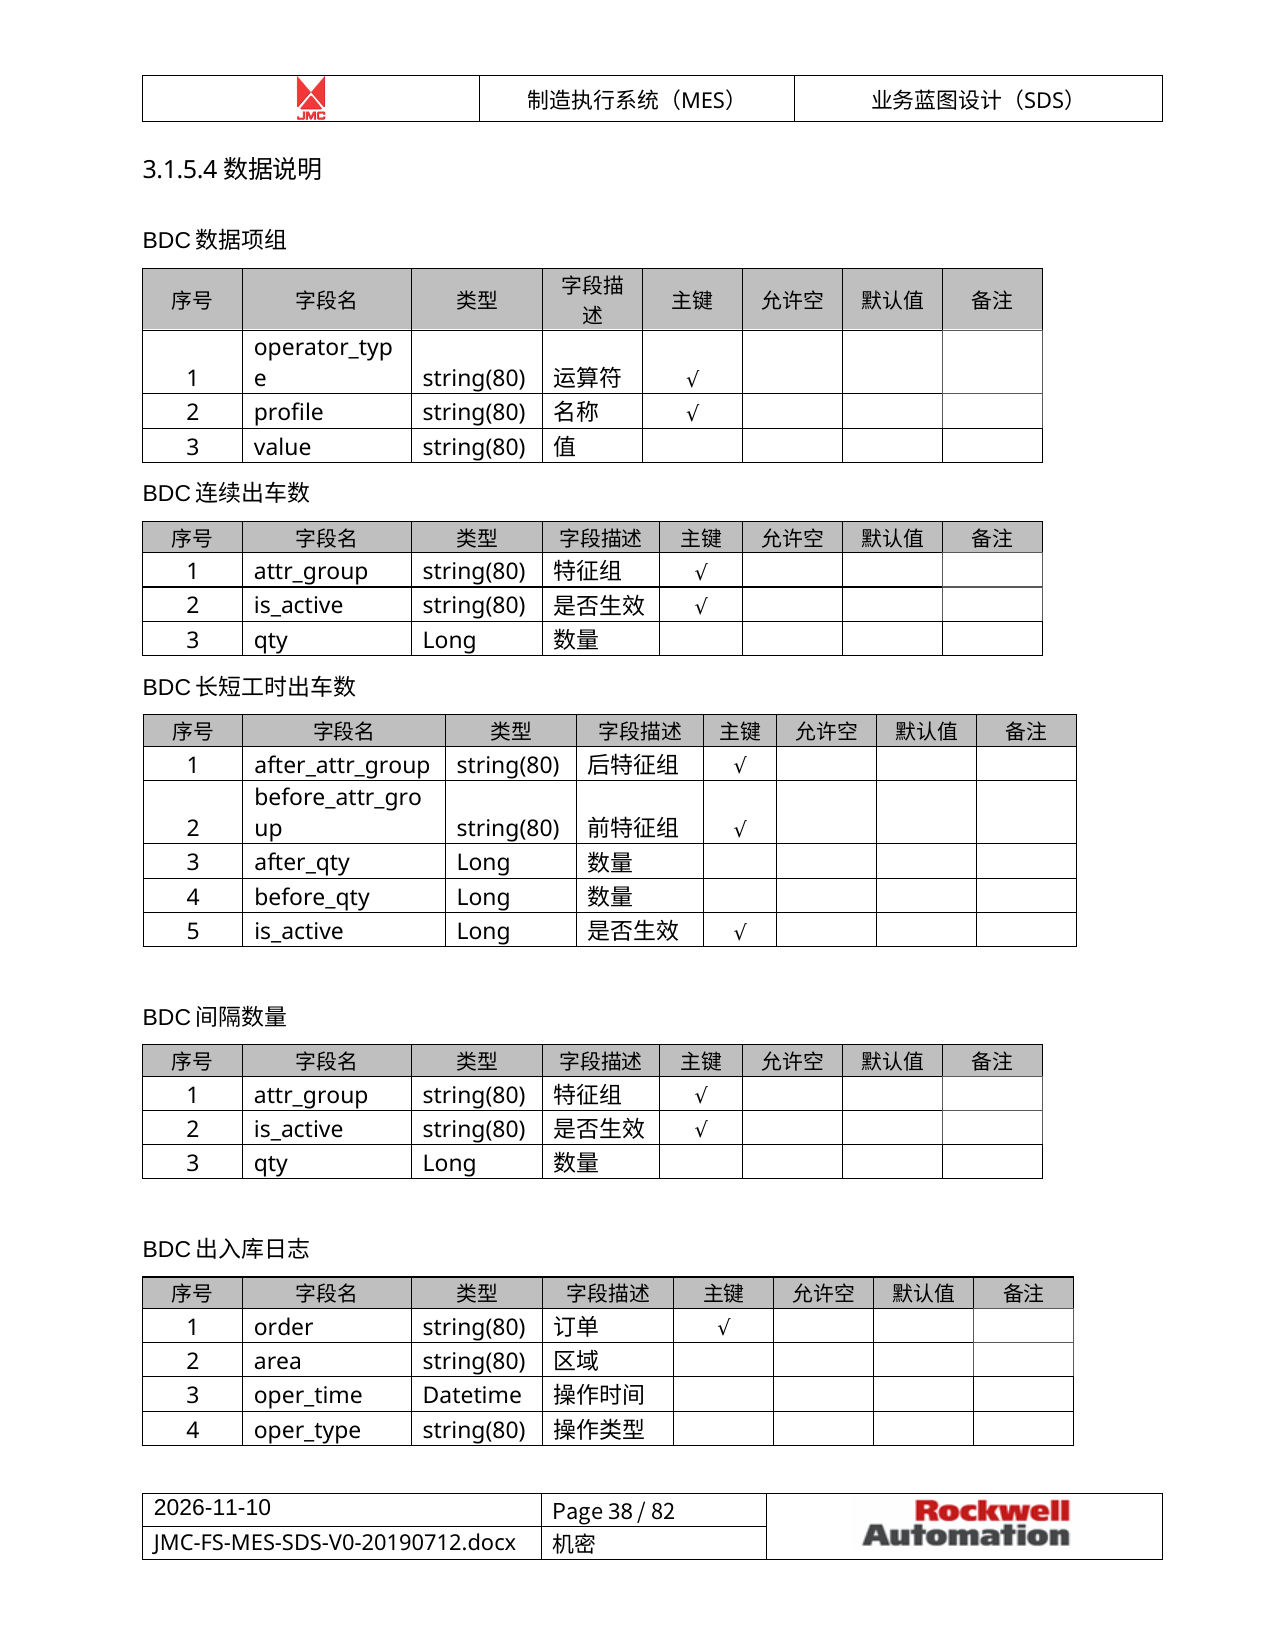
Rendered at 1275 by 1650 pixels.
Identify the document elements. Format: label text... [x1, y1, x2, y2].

table_cell [660, 1145, 742, 1178]
table_cell √ [660, 1111, 742, 1144]
table_header 字段名 [243, 269, 411, 329]
table_cell 1 [143, 1309, 242, 1342]
table_header 类型 [446, 715, 576, 746]
table_cell order [243, 1309, 411, 1342]
table_cell [974, 1412, 1073, 1445]
table_cell [743, 331, 842, 393]
table_header 默认值 [874, 1278, 973, 1308]
table_cell string(80) [412, 1343, 542, 1376]
table_cell √ [704, 747, 776, 780]
table_cell [943, 588, 1042, 621]
table_cell √ [660, 1077, 742, 1110]
table_cell [777, 913, 876, 946]
table_cell after_attr_group [243, 747, 445, 780]
table_cell [777, 747, 876, 780]
text BDC连续出车数 [142, 475, 1162, 508]
table_cell √ [704, 913, 776, 946]
table_header 字段名 [243, 1045, 411, 1076]
table_cell 2 [144, 781, 242, 843]
table_cell [843, 1077, 942, 1110]
table_cell string(80) [412, 394, 542, 427]
table_cell [943, 1145, 1042, 1178]
table_cell [843, 622, 942, 655]
table_header 字段描述 [543, 269, 642, 329]
table_cell [743, 1145, 842, 1178]
table_cell [974, 1343, 1073, 1376]
table_header 类型 [412, 269, 542, 329]
table_header 允许空 [743, 522, 842, 552]
text BDC数据项组 [142, 222, 1162, 256]
table_cell 2 [143, 1343, 242, 1376]
table_cell [943, 553, 1042, 586]
table_cell before_attr_group [243, 781, 445, 843]
table_header 序号 [143, 269, 242, 329]
table_cell 前特征组 [577, 781, 703, 843]
table_cell [877, 781, 976, 843]
table_cell [943, 429, 1042, 462]
table_cell [843, 429, 942, 462]
table_cell [977, 913, 1076, 946]
table_header 允许空 [743, 269, 842, 329]
table_cell 2 [143, 394, 242, 427]
table_cell 区域 [543, 1343, 673, 1376]
table_cell Long [412, 622, 542, 655]
table_cell 3 [143, 622, 242, 655]
table_cell 后特征组 [577, 747, 703, 780]
table_cell Long [446, 913, 576, 946]
table_cell is_active [243, 588, 411, 621]
subtitle 数据说明 [142, 150, 1162, 186]
table_cell 操作时间 [543, 1377, 673, 1411]
table_cell 3 [143, 1377, 242, 1411]
table_header 默认值 [877, 715, 976, 746]
table_cell [774, 1343, 873, 1376]
table_header 主键 [674, 1278, 773, 1308]
table_cell Long [446, 879, 576, 912]
table_cell √ [674, 1309, 773, 1342]
picture [847, 1494, 1080, 1551]
table_cell 3 [143, 1145, 242, 1178]
table_header 备注 [974, 1278, 1073, 1308]
table_cell string(80) [412, 331, 542, 393]
table_cell [843, 588, 942, 621]
table_cell [704, 844, 776, 878]
table_cell 操作类型 [543, 1412, 673, 1445]
table_cell operator_type [243, 331, 411, 393]
table_cell [743, 622, 842, 655]
table_cell 4 [144, 879, 242, 912]
table_cell 特征组 [543, 1077, 659, 1110]
table_cell [843, 331, 942, 393]
table_cell [977, 844, 1076, 878]
table_cell [674, 1377, 773, 1411]
table_header 主键 [643, 269, 742, 329]
table_cell string(80) [412, 1077, 542, 1110]
table_header 备注 [943, 1045, 1042, 1076]
table_cell 特征组 [543, 553, 659, 586]
table_cell string(80) [412, 429, 542, 462]
table_cell 运算符 [543, 331, 642, 393]
table_cell 值 [543, 429, 642, 462]
table_cell qty [243, 622, 411, 655]
table_cell [674, 1343, 773, 1376]
table_cell [843, 394, 942, 427]
table_cell area [243, 1343, 411, 1376]
table_cell [943, 1111, 1042, 1144]
table_header 字段描述 [543, 522, 659, 552]
table_cell [874, 1412, 973, 1445]
table_cell string(80) [412, 1412, 542, 1445]
table_cell oper_type [243, 1412, 411, 1445]
table_header 备注 [977, 715, 1076, 746]
table_cell 数量 [543, 622, 659, 655]
table_cell [877, 879, 976, 912]
table_cell 2 [143, 588, 242, 621]
table_cell [674, 1412, 773, 1445]
table_cell 2 [143, 1111, 242, 1144]
table_cell [743, 588, 842, 621]
table_cell string(80) [446, 747, 576, 780]
table_cell [977, 781, 1076, 843]
table_cell [743, 1077, 842, 1110]
table_cell [843, 1145, 942, 1178]
table_header 备注 [943, 269, 1042, 329]
table_cell [774, 1309, 873, 1342]
table_cell √ [660, 553, 742, 586]
table_cell 是否生效 [543, 588, 659, 621]
table_cell √ [643, 331, 742, 393]
table_cell 订单 [543, 1309, 673, 1342]
table_header 备注 [943, 522, 1042, 552]
table_header 主键 [660, 522, 742, 552]
table_cell [877, 844, 976, 878]
table_cell profile [243, 394, 411, 427]
table_cell [777, 781, 876, 843]
table_cell 3 [143, 429, 242, 462]
table_cell attr_group [243, 1077, 411, 1110]
table_header 允许空 [774, 1278, 873, 1308]
table_cell [877, 747, 976, 780]
table_header 允许空 [777, 715, 876, 746]
table_cell [743, 429, 842, 462]
table_cell 1 [143, 331, 242, 393]
table_header 序号 [143, 1278, 242, 1308]
table_header 序号 [144, 715, 242, 746]
table_cell string(80) [412, 553, 542, 586]
table_cell 1 [143, 1077, 242, 1110]
text BDC间隔数量 [142, 998, 1162, 1032]
table_cell 3 [144, 844, 242, 878]
table_cell [843, 553, 942, 586]
table_cell 数量 [577, 844, 703, 878]
table_cell attr_group [243, 553, 411, 586]
table_cell 名称 [543, 394, 642, 427]
table_header 序号 [143, 1045, 242, 1076]
table_cell √ [704, 781, 776, 843]
table_cell 数量 [577, 879, 703, 912]
table_cell oper_time [243, 1377, 411, 1411]
table_cell [943, 622, 1042, 655]
table_cell [977, 747, 1076, 780]
table_cell qty [243, 1145, 411, 1178]
table_cell string(80) [446, 781, 576, 843]
table_cell string(80) [412, 588, 542, 621]
table_cell [777, 844, 876, 878]
table_cell [843, 1111, 942, 1144]
table_header 默认值 [843, 522, 942, 552]
text BDC出入库日志 [142, 1231, 1162, 1264]
table_header 序号 [143, 522, 242, 552]
table_cell after_qty [243, 844, 445, 878]
table_cell [943, 331, 1042, 393]
table_header 允许空 [743, 1045, 842, 1076]
table_cell [660, 622, 742, 655]
table_cell is_active [243, 913, 445, 946]
table_header 字段描述 [577, 715, 703, 746]
table_header 字段名 [243, 1278, 411, 1308]
table_cell 4 [143, 1412, 242, 1445]
table_cell [974, 1309, 1073, 1342]
picture [296, 76, 326, 121]
table_header 字段名 [243, 715, 445, 746]
table_cell [974, 1377, 1073, 1411]
table_cell Long [446, 844, 576, 878]
table_cell Datetime [412, 1377, 542, 1411]
table_cell before_qty [243, 879, 445, 912]
table_cell is_active [243, 1111, 411, 1144]
table_cell [943, 1077, 1042, 1110]
table_header 类型 [412, 1278, 542, 1308]
table_cell 数量 [543, 1145, 659, 1178]
text BDC长短工时出车数 [142, 668, 1162, 702]
table_cell 是否生效 [543, 1111, 659, 1144]
table_cell [643, 429, 742, 462]
table_cell [874, 1377, 973, 1411]
table_header 字段名 [243, 522, 411, 552]
table_cell 5 [144, 913, 242, 946]
table_cell value [243, 429, 411, 462]
table_header 字段描述 [543, 1278, 673, 1308]
table_cell [704, 879, 776, 912]
table_cell 1 [144, 747, 242, 780]
table_cell √ [643, 394, 742, 427]
table_cell [874, 1309, 973, 1342]
table_cell 1 [143, 553, 242, 586]
table_cell [743, 1111, 842, 1144]
table_header 默认值 [843, 269, 942, 329]
table_header 主键 [660, 1045, 742, 1076]
table_header 字段描述 [543, 1045, 659, 1076]
table_header 类型 [412, 522, 542, 552]
table_cell [743, 394, 842, 427]
table_cell [774, 1412, 873, 1445]
table_cell [774, 1377, 873, 1411]
table_cell string(80) [412, 1309, 542, 1342]
table_cell [943, 394, 1042, 427]
table_cell [743, 553, 842, 586]
table_cell [977, 879, 1076, 912]
table_cell 是否生效 [577, 913, 703, 946]
table_cell [874, 1343, 973, 1376]
table_header 主键 [704, 715, 776, 746]
table_cell Long [412, 1145, 542, 1178]
table_cell √ [660, 588, 742, 621]
table_cell [777, 879, 876, 912]
table_header 默认值 [843, 1045, 942, 1076]
table_header 类型 [412, 1045, 542, 1076]
table_cell string(80) [412, 1111, 542, 1144]
table_cell [877, 913, 976, 946]
